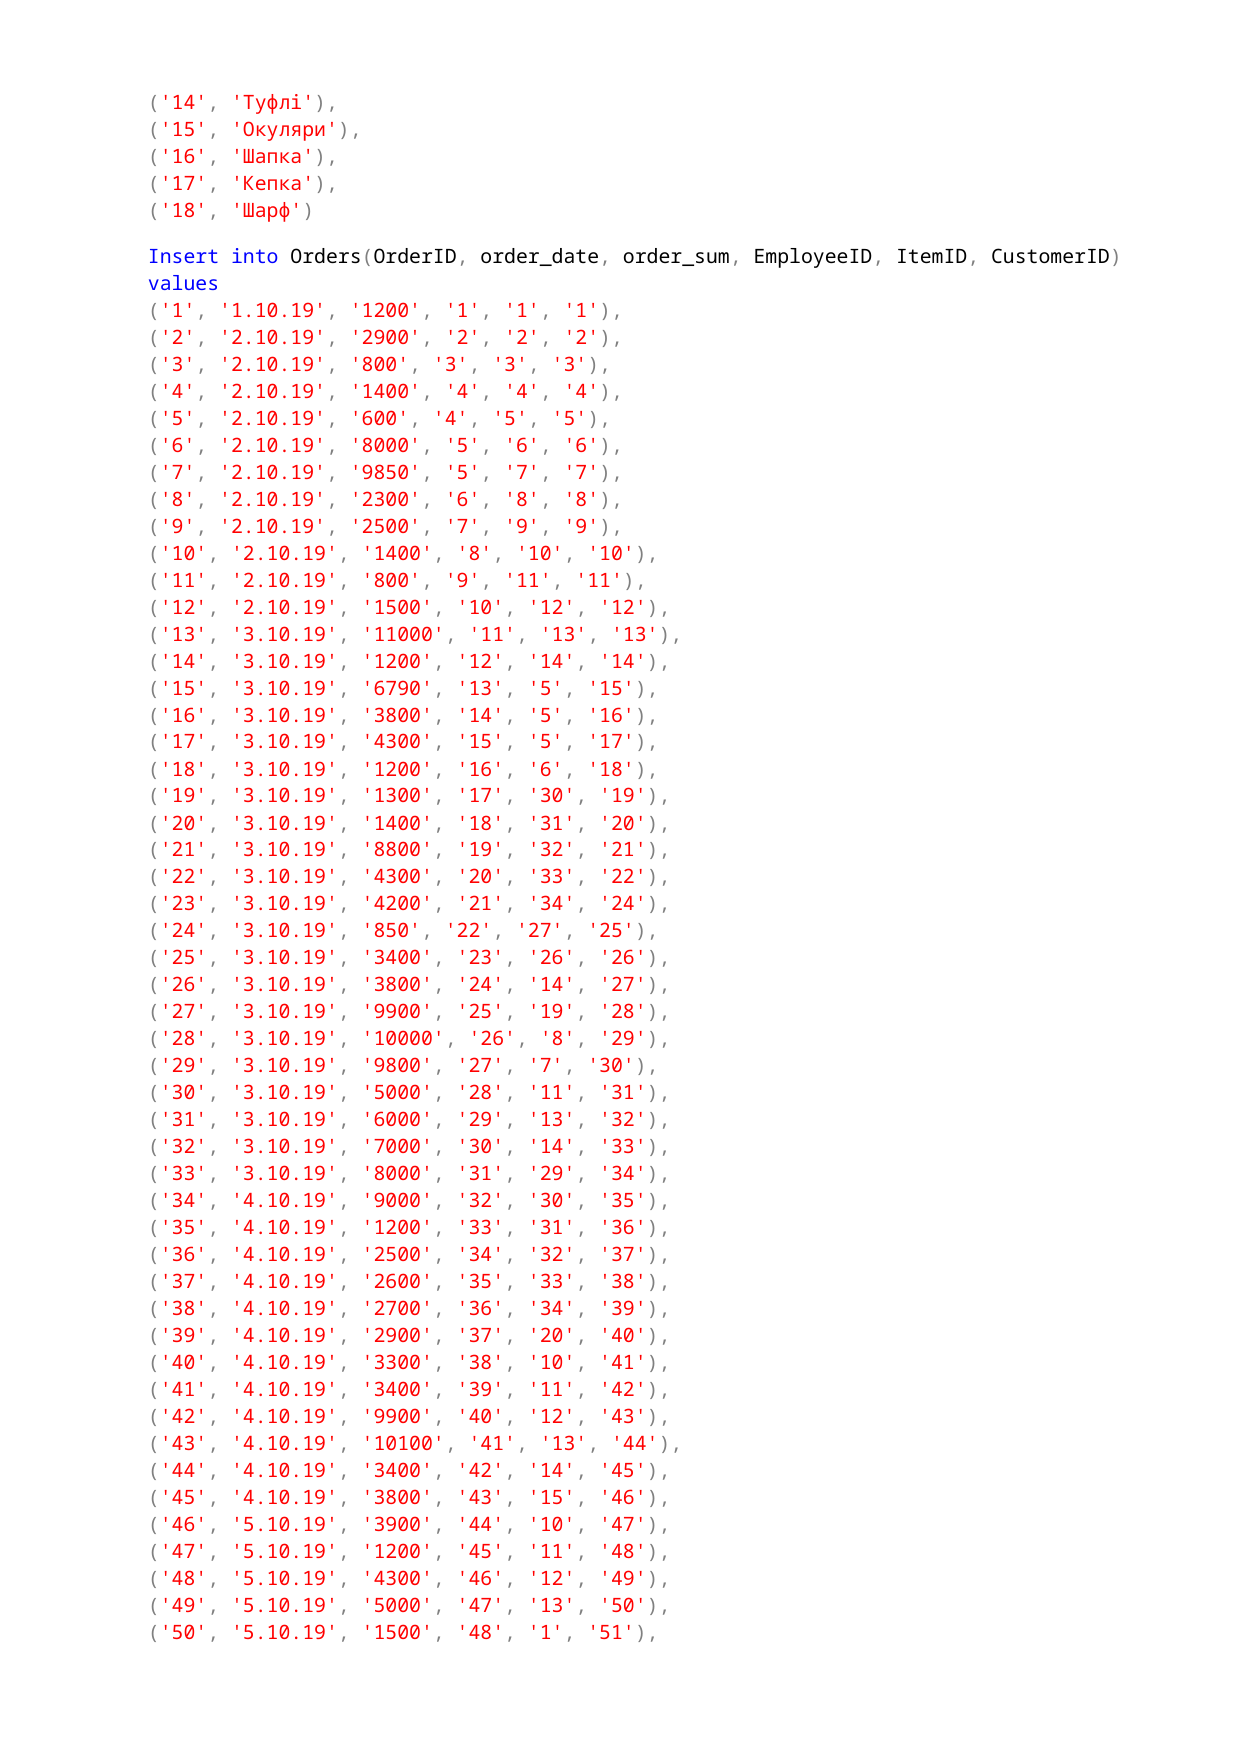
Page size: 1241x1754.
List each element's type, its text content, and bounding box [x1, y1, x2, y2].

text ('18', '3.10.19', '1200', '16', '6', '18'), [148, 755, 1152, 782]
text ('39', '4.10.19', '2900', '37', '20', '40'), [148, 1321, 1152, 1348]
text ('28', '3.10.19', '10000', '26', '8', '29'), [148, 1024, 1152, 1052]
text ('2', '2.10.19', '2900', '2', '2', '2'), [148, 323, 1152, 350]
text ('26', '3.10.19', '3800', '24', '14', '27'), [148, 971, 1152, 998]
text ('25', '3.10.19', '3400', '23', '26', '26'), [148, 944, 1152, 971]
text ('16', '3.10.19', '3800', '14', '5', '16'), [148, 701, 1152, 728]
text ('34', '4.10.19', '9000', '32', '30', '35'), [148, 1186, 1152, 1213]
text ('10', '2.10.19', '1400', '8', '10', '10'), [148, 539, 1152, 566]
text ('20', '3.10.19', '1400', '18', '31', '20'), [148, 809, 1152, 836]
text ('41', '4.10.19', '3400', '39', '11', '42'), [148, 1375, 1152, 1402]
text ('33', '3.10.19', '8000', '31', '29', '34'), [148, 1159, 1152, 1186]
text ('46', '5.10.19', '3900', '44', '10', '47'), [148, 1510, 1152, 1537]
text ('42', '4.10.19', '9900', '40', '12', '43'), [148, 1402, 1152, 1429]
text ('19', '3.10.19', '1300', '17', '30', '19'), [148, 782, 1152, 809]
text ('13', '3.10.19', '11000', '11', '13', '13'), [148, 620, 1152, 647]
text ('5', '2.10.19', '600', '4', '5', '5'), [148, 404, 1152, 431]
text ('9', '2.10.19', '2500', '7', '9', '9'), [148, 512, 1152, 539]
text Insert into Orders(OrderID, order_date, order_sum, EmployeeID, ItemID, CustomerID) values [148, 242, 1152, 296]
text ('50', '5.10.19', '1500', '48', '1', '51'), [148, 1618, 1152, 1645]
text ('16', 'Шапка'), [148, 142, 1152, 169]
text ('7', '2.10.19', '9850', '5', '7', '7'), [148, 458, 1152, 485]
text ('14', '3.10.19', '1200', '12', '14', '14'), [148, 647, 1152, 674]
text ('38', '4.10.19', '2700', '36', '34', '39'), [148, 1294, 1152, 1321]
text ('23', '3.10.19', '4200', '21', '34', '24'), [148, 890, 1152, 917]
text ('35', '4.10.19', '1200', '33', '31', '36'), [148, 1213, 1152, 1240]
text ('47', '5.10.19', '1200', '45', '11', '48'), [148, 1537, 1152, 1564]
text ('45', '4.10.19', '3800', '43', '15', '46'), [148, 1483, 1152, 1510]
text ('4', '2.10.19', '1400', '4', '4', '4'), [148, 377, 1152, 404]
text ('40', '4.10.19', '3300', '38', '10', '41'), [148, 1348, 1152, 1375]
text ('30', '3.10.19', '5000', '28', '11', '31'), [148, 1078, 1152, 1106]
text ('18', 'Шарф') [148, 196, 1152, 223]
text ('49', '5.10.19', '5000', '47', '13', '50'), [148, 1591, 1152, 1618]
text ('31', '3.10.19', '6000', '29', '13', '32'), [148, 1106, 1152, 1132]
text ('6', '2.10.19', '8000', '5', '6', '6'), [148, 431, 1152, 458]
text ('3', '2.10.19', '800', '3', '3', '3'), [148, 350, 1152, 377]
text ('36', '4.10.19', '2500', '34', '32', '37'), [148, 1240, 1152, 1267]
text ('14', 'Туфлі'), [148, 88, 1152, 116]
text ('32', '3.10.19', '7000', '30', '14', '33'), [148, 1132, 1152, 1159]
text ('17', 'Кепка'), [148, 169, 1152, 196]
text ('21', '3.10.19', '8800', '19', '32', '21'), [148, 836, 1152, 863]
text ('8', '2.10.19', '2300', '6', '8', '8'), [148, 485, 1152, 512]
text ('22', '3.10.19', '4300', '20', '33', '22'), [148, 863, 1152, 890]
text ('12', '2.10.19', '1500', '10', '12', '12'), [148, 593, 1152, 620]
text ('1', '1.10.19', '1200', '1', '1', '1'), [148, 296, 1152, 323]
text ('15', '3.10.19', '6790', '13', '5', '15'), [148, 674, 1152, 701]
text ('37', '4.10.19', '2600', '35', '33', '38'), [148, 1267, 1152, 1294]
text ('11', '2.10.19', '800', '9', '11', '11'), [148, 566, 1152, 593]
text ('48', '5.10.19', '4300', '46', '12', '49'), [148, 1564, 1152, 1591]
text ('24', '3.10.19', '850', '22', '27', '25'), [148, 917, 1152, 944]
text ('43', '4.10.19', '10100', '41', '13', '44'), [148, 1429, 1152, 1456]
text ('27', '3.10.19', '9900', '25', '19', '28'), [148, 998, 1152, 1024]
text ('17', '3.10.19', '4300', '15', '5', '17'), [148, 728, 1152, 755]
text ('29', '3.10.19', '9800', '27', '7', '30'), [148, 1052, 1152, 1078]
text ('15', 'Окуляри'), [148, 116, 1152, 142]
text ('44', '4.10.19', '3400', '42', '14', '45'), [148, 1456, 1152, 1483]
